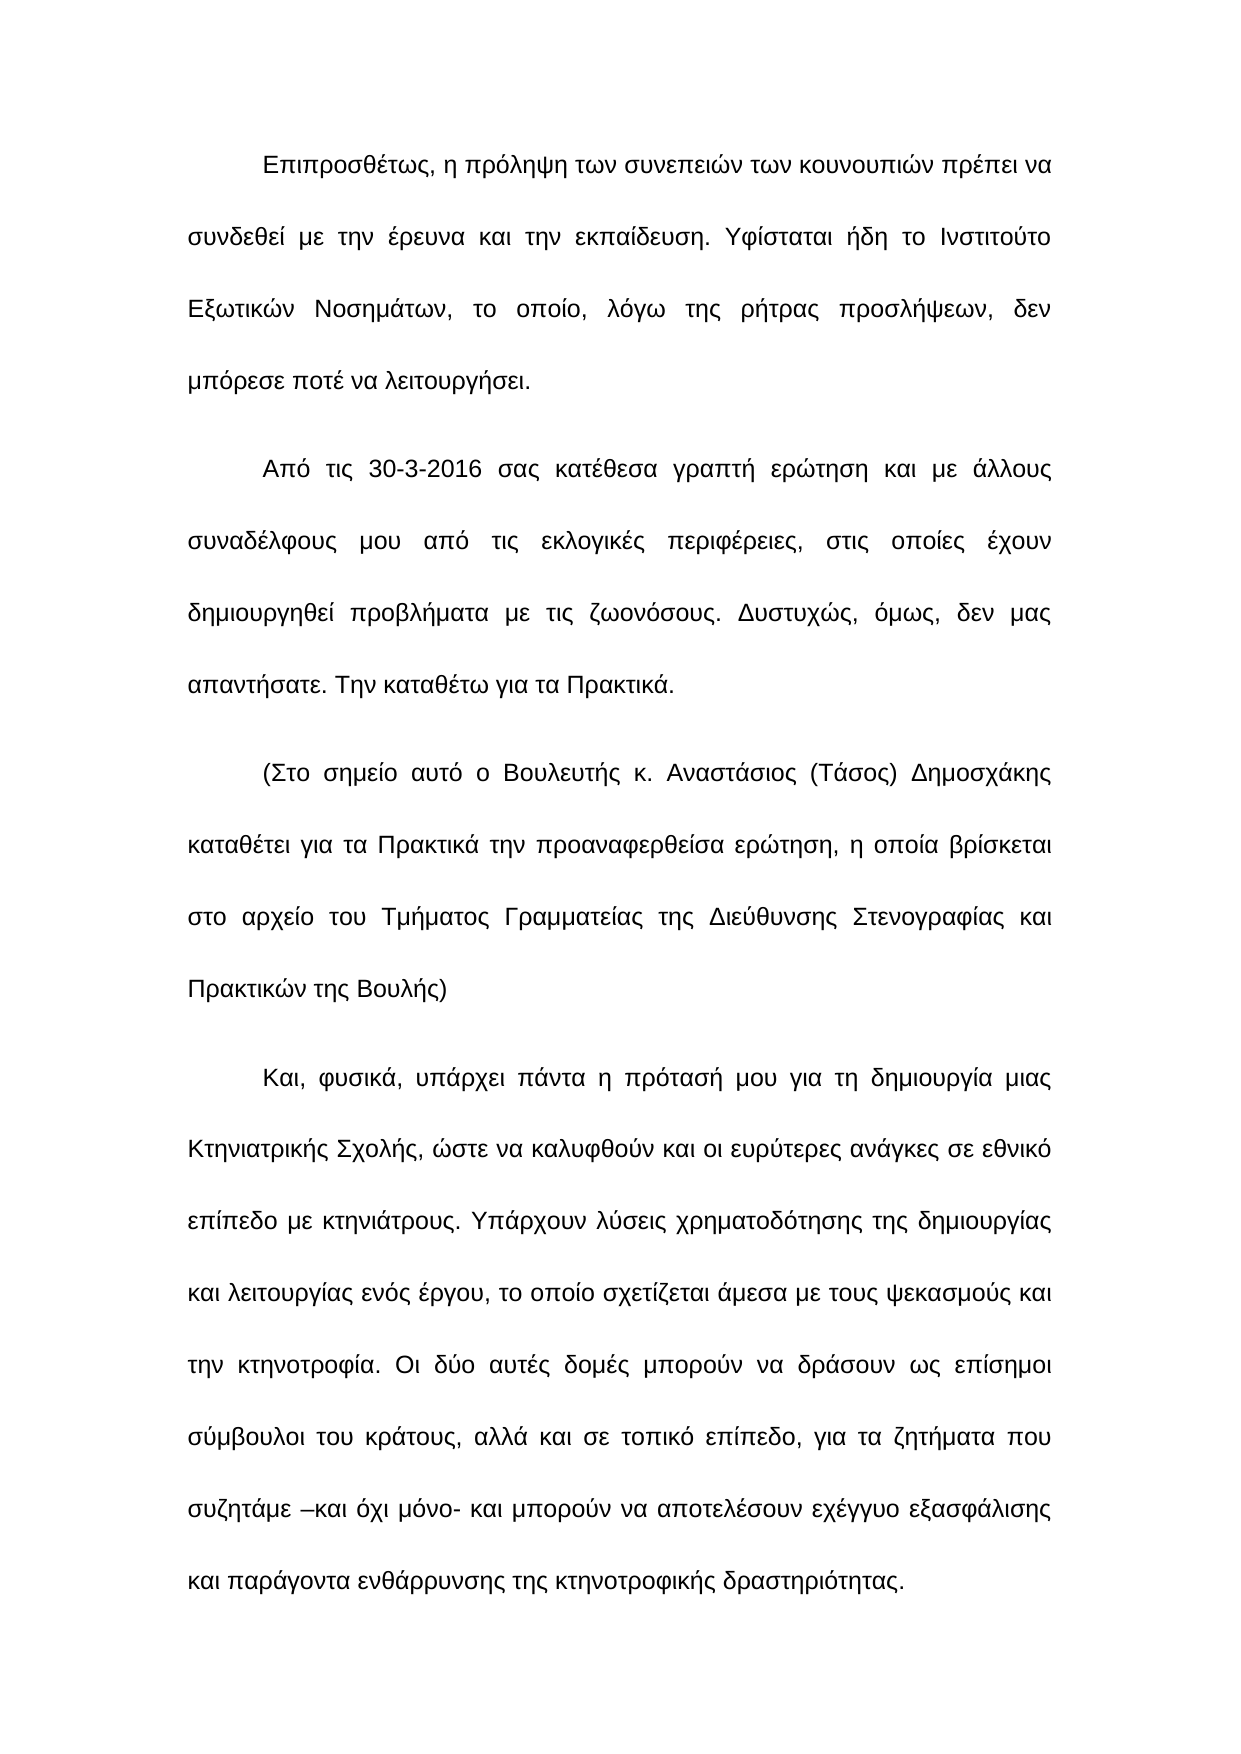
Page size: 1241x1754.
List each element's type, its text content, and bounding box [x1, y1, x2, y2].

text Επιπροσθέτως, η πρόληψη των συνεπειών των κουνουπιών πρέπει να συνδεθεί με την έρευνα και την εκπαίδευση. Υφίσταται ήδη το Ινστιτούτο Εξωτικών Νοσημάτων, το οποίο, λόγω της ρήτρας προσλήψεων, δεν μπόρεσε ποτέ να λειτουργήσει. [187, 150, 1053, 394]
text Και, φυσικά, υπάρχει πάντα η πρότασή μου για τη δημιουργία μιας Κτηνιατρικής Σχολής, ώστε να καλυφθούν και οι ευρύτερες ανάγκες σε εθνικό επίπεδο με κτηνιάτρους. Υπάρχουν λύσεις χρηματοδότησης της δημιουργίας και λειτουργίας ενός έργου, το οποίο σχετίζεται άμεσα με τους ψεκασμούς και την κτηνοτροφία. Οι δύο αυτές δομές μπορούν να δράσουν ως επίσημοι σύμβουλοι του κράτους, αλλά και σε τοπικό επίπεδο, για τα ζητήματα που συζητάμε –και όχι μόνο- και μπορούν να αποτελέσουν εχέγγυο εξασφάλισης και παράγοντα ενθάρρυνσης της κτηνοτροφικής δραστηριότητας. [187, 1062, 1053, 1594]
text Από τις 30-3-2016 σας κατέθεσα γραπτή ερώτηση και με άλλους συναδέλφους μου από τις εκλογικές περιφέρειες, στις οποίες έχουν δημιουργηθεί προβλήματα με τις ζωονόσους. Δυστυχώς, όμως, δεν μας απαντήσατε. Την καταθέτω για τα Πρακτικά. [187, 454, 1053, 698]
text (Στο σημείο αυτό ο Βουλευτής κ. Αναστάσιος (Τάσος) Δημοσχάκης καταθέτει για τα Πρακτικά την προαναφερθείσα ερώτηση, η οποία βρίσκεται στο αρχείο του Τμήματος Γραμματείας της Διεύθυνσης Στενογραφίας και Πρακτικών της Βουλής) [187, 758, 1053, 1003]
